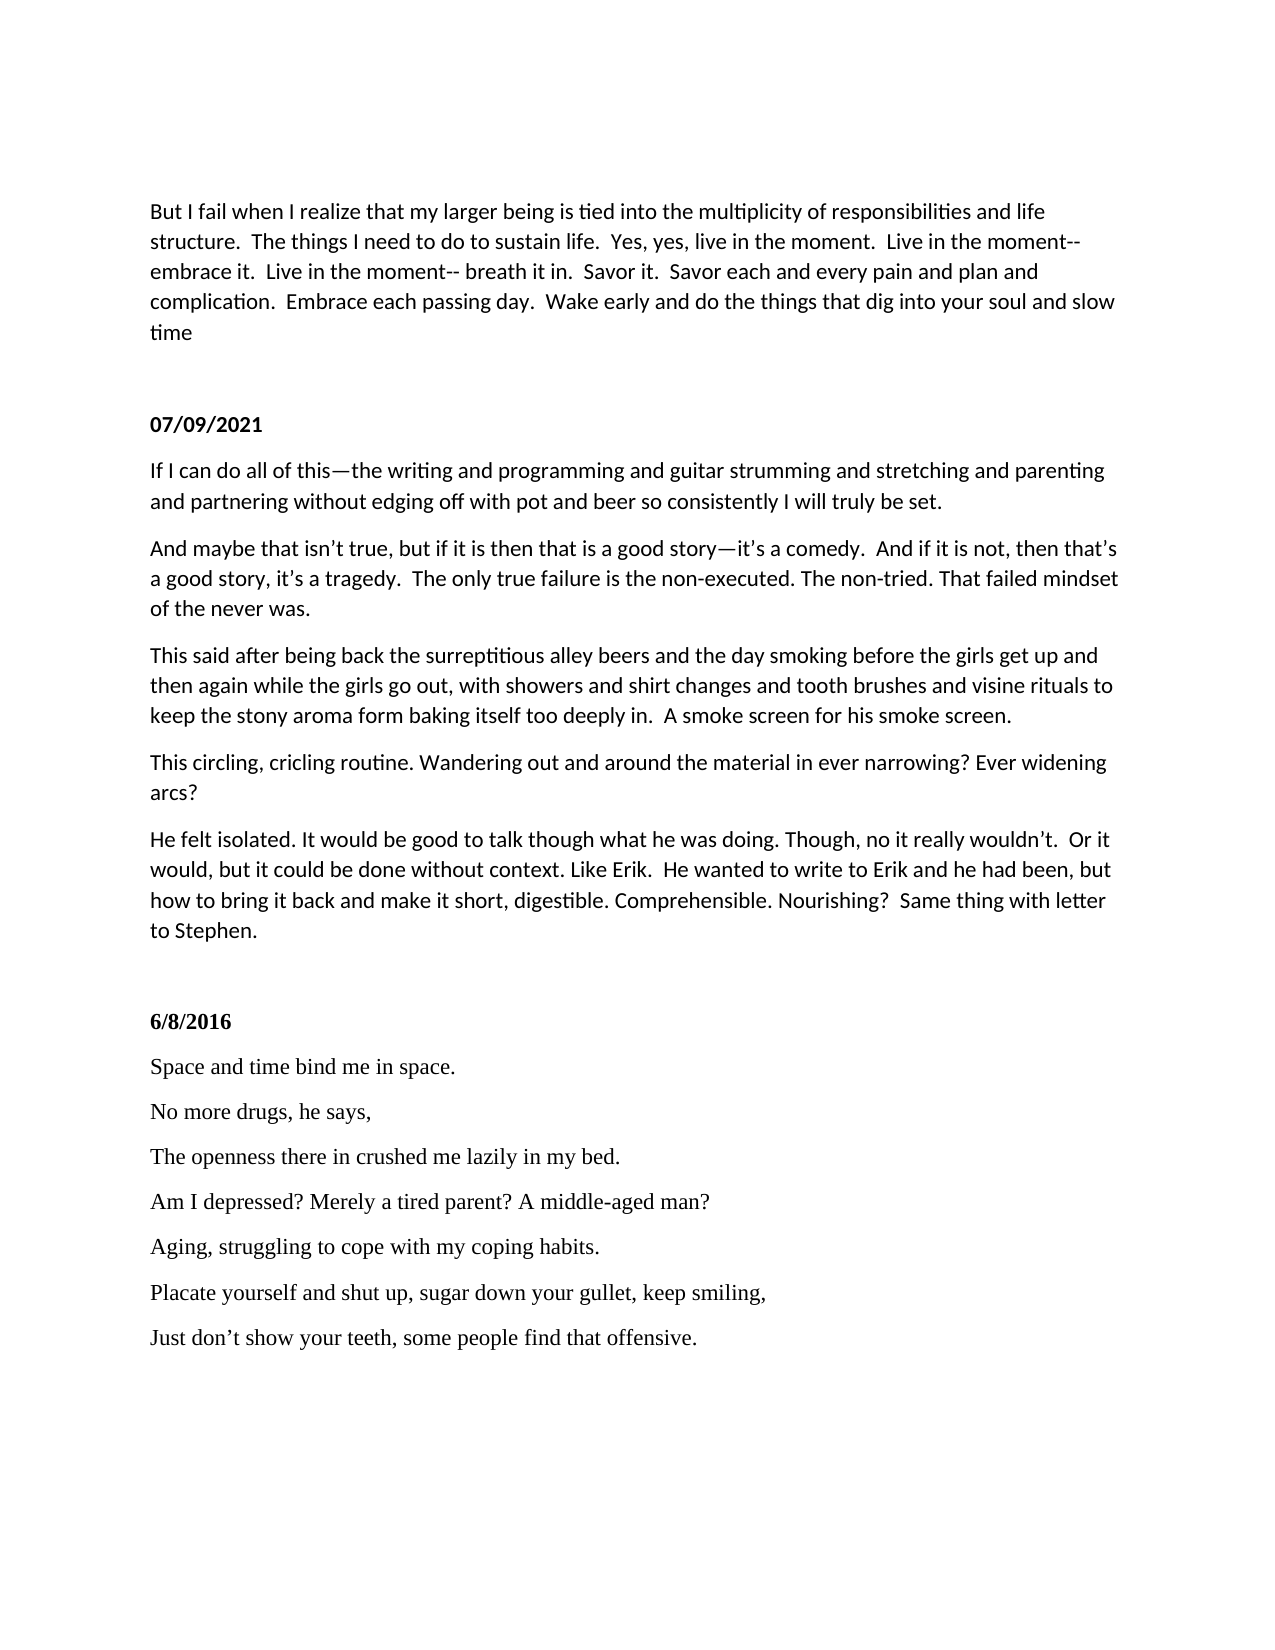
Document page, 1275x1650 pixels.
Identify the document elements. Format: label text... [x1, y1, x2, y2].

text He felt isolated. It would be good to talk though what he was doing. Though, no it really wouldn’t. Or it would, but it could be done without context. Like Erik. He wanted to write to Erik and he had been, but how to bring it back and make it short, digestible. Comprehensible. Nourishing? Same thing with letter to Stephen. [150, 825, 1125, 944]
text Just don’t show your teeth, some people find that offensive. [150, 1324, 1125, 1350]
text If I can do all of this—the writing and programming and guitar strumming and stretching and parenting and partnering without edging off with pot and beer so consistently I will truly be set. [150, 457, 1125, 515]
text The openness there in crushed me lazily in my bed. [150, 1143, 1125, 1169]
text Space and time bind me in space. [150, 1053, 1125, 1079]
text But I fail when I realize that my larger being is tied into the multiplicity of responsibilities and life structure. The things I need to do to sustain life. Yes, yes, live in the moment. Live in the moment-- embrace it. Live in the moment-- breath it in. Savor it. Savor each and every pain and plan and complication. Embrace each passing day. Wake early and do the things that dig into your soul and slow time [150, 197, 1125, 346]
text Placate yourself and shut up, sugar down your gullet, keep smiling, [150, 1278, 1125, 1305]
text This circling, cricling routine. Wandering out and around the material in ever narrowing? Ever widening arcs? [150, 748, 1125, 806]
text Aging, struggling to cope with my coping habits. [150, 1233, 1125, 1260]
text 6/8/2016 [150, 1008, 1125, 1034]
text Am I depressed? Merely a tired parent? A middle-aged man? [150, 1188, 1125, 1215]
text This said after being back the surreptitious alley beers and the day smoking before the girls get up and then again while the girls go out, with showers and shirt changes and tooth brushes and visine rituals to keep the stony aroma form baking itself too deeply in. A smoke screen for his smoke screen. [150, 641, 1125, 729]
text 07/09/2021 [150, 410, 1125, 438]
text No more drugs, he says, [150, 1098, 1125, 1124]
text And maybe that isn’t true, but if it is then that is a good story—it’s a comedy. And if it is not, then that’s a good story, it’s a tragedy. The only true failure is the non-executed. The non-tried. That failed mindset of the never was. [150, 534, 1125, 622]
